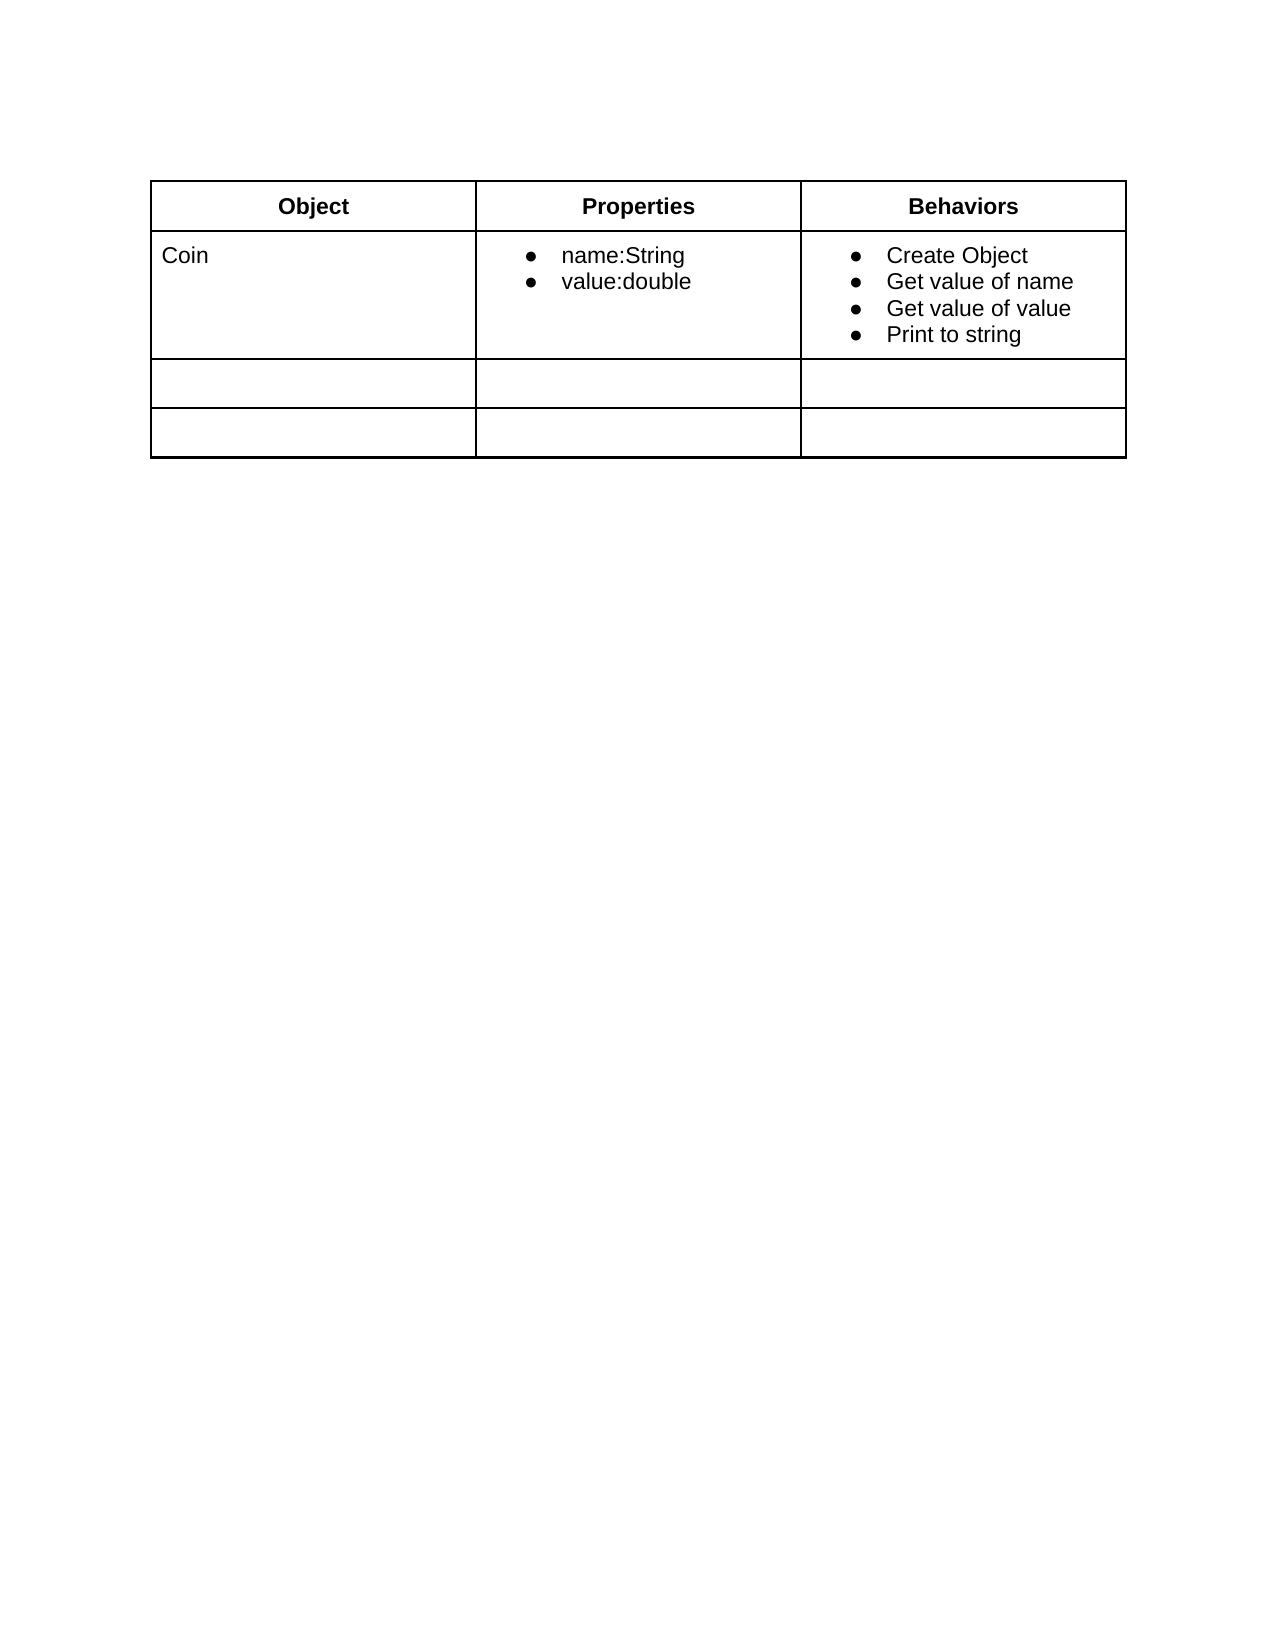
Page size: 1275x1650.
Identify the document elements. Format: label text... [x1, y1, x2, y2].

table_cell [477, 409, 800, 456]
table_cell Coin [152, 232, 475, 358]
table_header Object [152, 182, 475, 229]
table_cell [477, 360, 800, 407]
table_cell [152, 360, 475, 407]
table_cell name:String value:double [477, 232, 800, 358]
table_cell [152, 409, 475, 456]
table_cell [802, 409, 1125, 456]
table_cell Create Object Get value of name Get value of value Print to string [802, 232, 1125, 358]
table_cell [802, 360, 1125, 407]
table_header Properties [477, 182, 800, 229]
table_header Behaviors [802, 182, 1125, 229]
